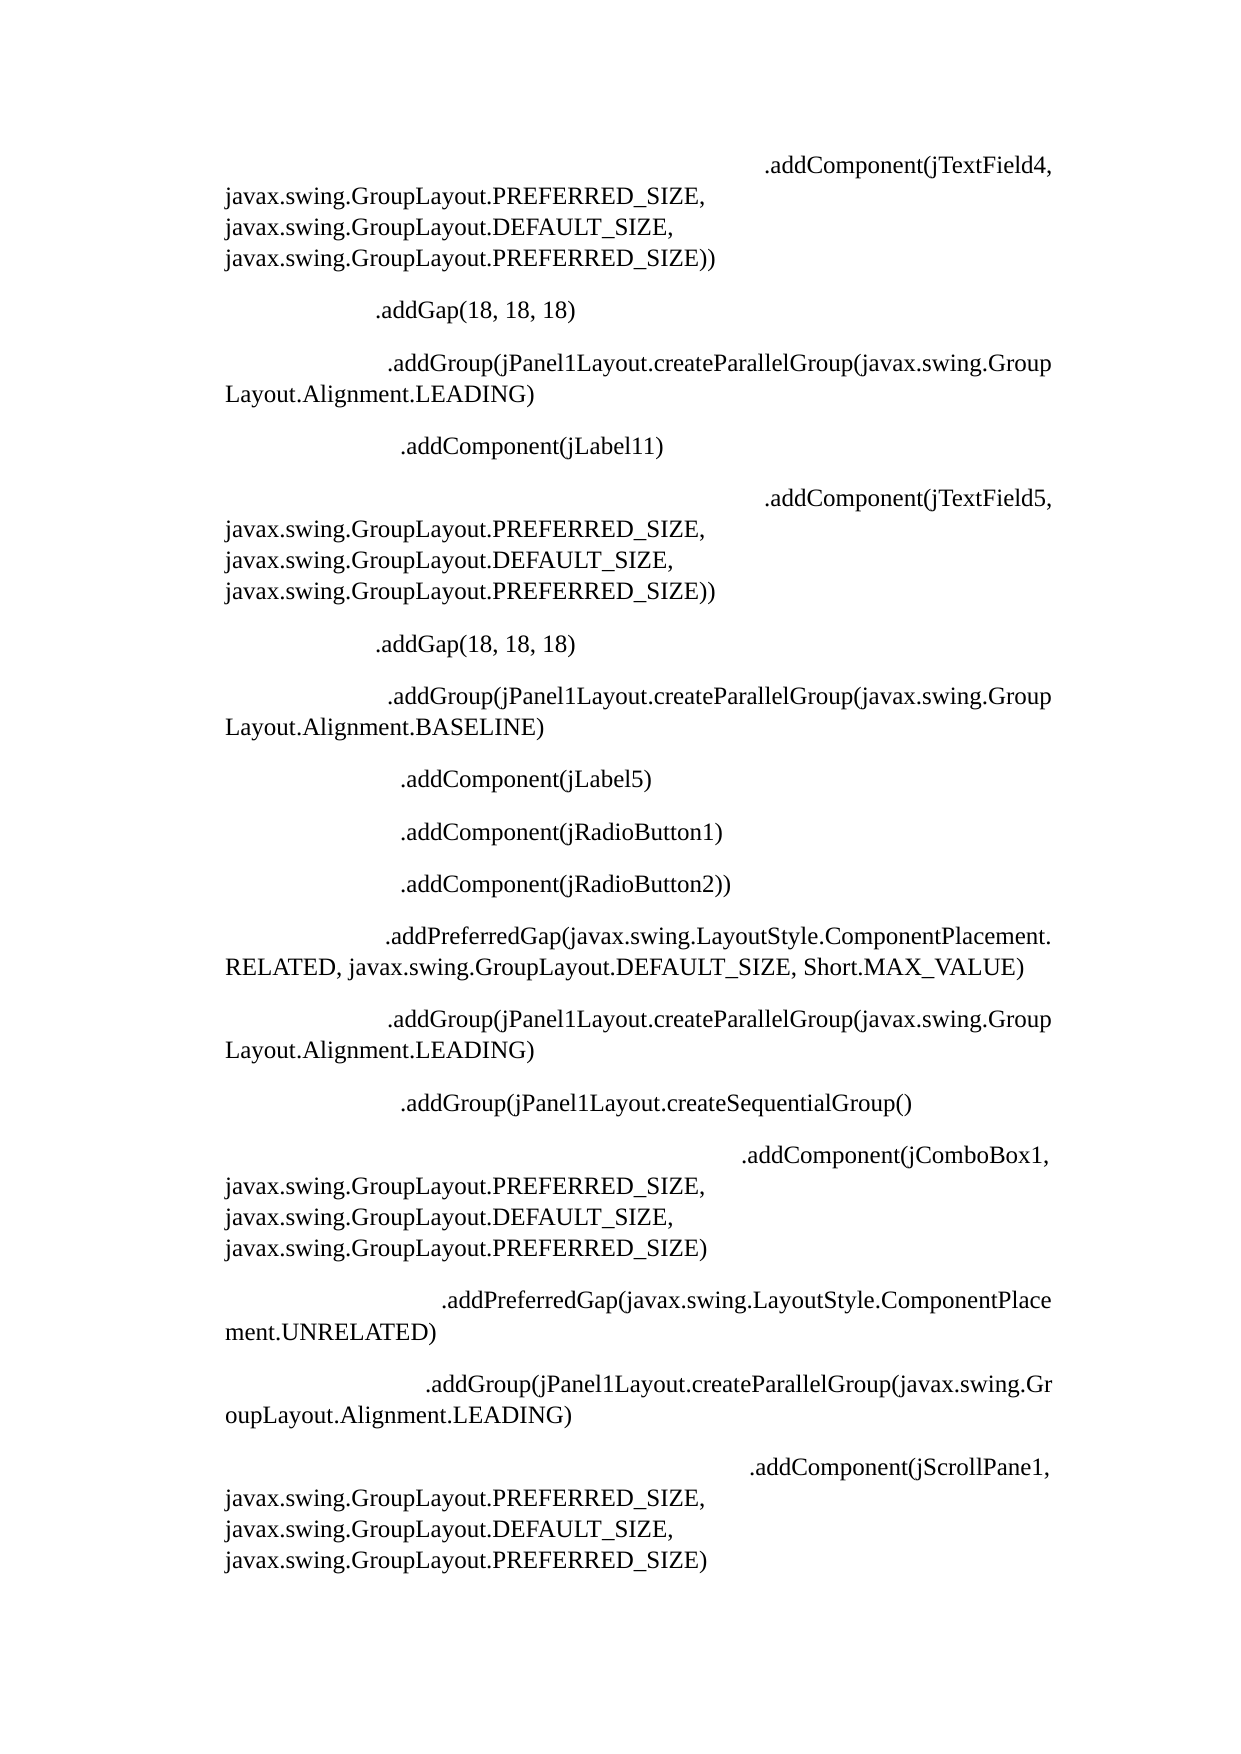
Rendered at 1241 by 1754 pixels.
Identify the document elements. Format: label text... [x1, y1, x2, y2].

text .addComponent(jComboBox1, javax.swing.GroupLayout.PREFERRED_SIZE, javax.swing.GroupLayout.DEFAULT_SIZE, javax.swing.GroupLayout.PREFERRED_SIZE) [225, 1140, 1053, 1262]
text .addComponent(jTextField5, javax.swing.GroupLayout.PREFERRED_SIZE, javax.swing.GroupLayout.DEFAULT_SIZE, javax.swing.GroupLayout.PREFERRED_SIZE)) [225, 483, 1053, 605]
text .addComponent(jScrollPane1, javax.swing.GroupLayout.PREFERRED_SIZE, javax.swing.GroupLayout.DEFAULT_SIZE, javax.swing.GroupLayout.PREFERRED_SIZE) [225, 1452, 1053, 1574]
text .addGap(18, 18, 18) [225, 629, 1053, 657]
text .addComponent(jTextField4, javax.swing.GroupLayout.PREFERRED_SIZE, javax.swing.GroupLayout.DEFAULT_SIZE, javax.swing.GroupLayout.PREFERRED_SIZE)) [225, 150, 1053, 272]
text .addComponent(jRadioButton2)) [225, 869, 1053, 898]
text .addGap(18, 18, 18) [225, 295, 1053, 324]
text .addComponent(jLabel5) [225, 764, 1053, 793]
text .addGroup(jPanel1Layout.createParallelGroup(javax.swing.GroupLayout.Alignment.LEADING) [225, 1004, 1053, 1064]
text .addPreferredGap(javax.swing.LayoutStyle.ComponentPlacement.RELATED, javax.swing.GroupLayout.DEFAULT_SIZE, Short.MAX_VALUE) [225, 921, 1053, 981]
text .addGroup(jPanel1Layout.createParallelGroup(javax.swing.GroupLayout.Alignment.LEADING) [225, 348, 1053, 407]
text .addGroup(jPanel1Layout.createParallelGroup(javax.swing.GroupLayout.Alignment.LEADING) [225, 1369, 1053, 1429]
text .addGroup(jPanel1Layout.createSequentialGroup() [225, 1088, 1053, 1117]
text .addPreferredGap(javax.swing.LayoutStyle.ComponentPlacement.UNRELATED) [225, 1286, 1053, 1345]
text .addComponent(jLabel11) [225, 431, 1053, 460]
text .addComponent(jRadioButton1) [225, 817, 1053, 845]
text .addGroup(jPanel1Layout.createParallelGroup(javax.swing.GroupLayout.Alignment.BASELINE) [225, 681, 1053, 741]
